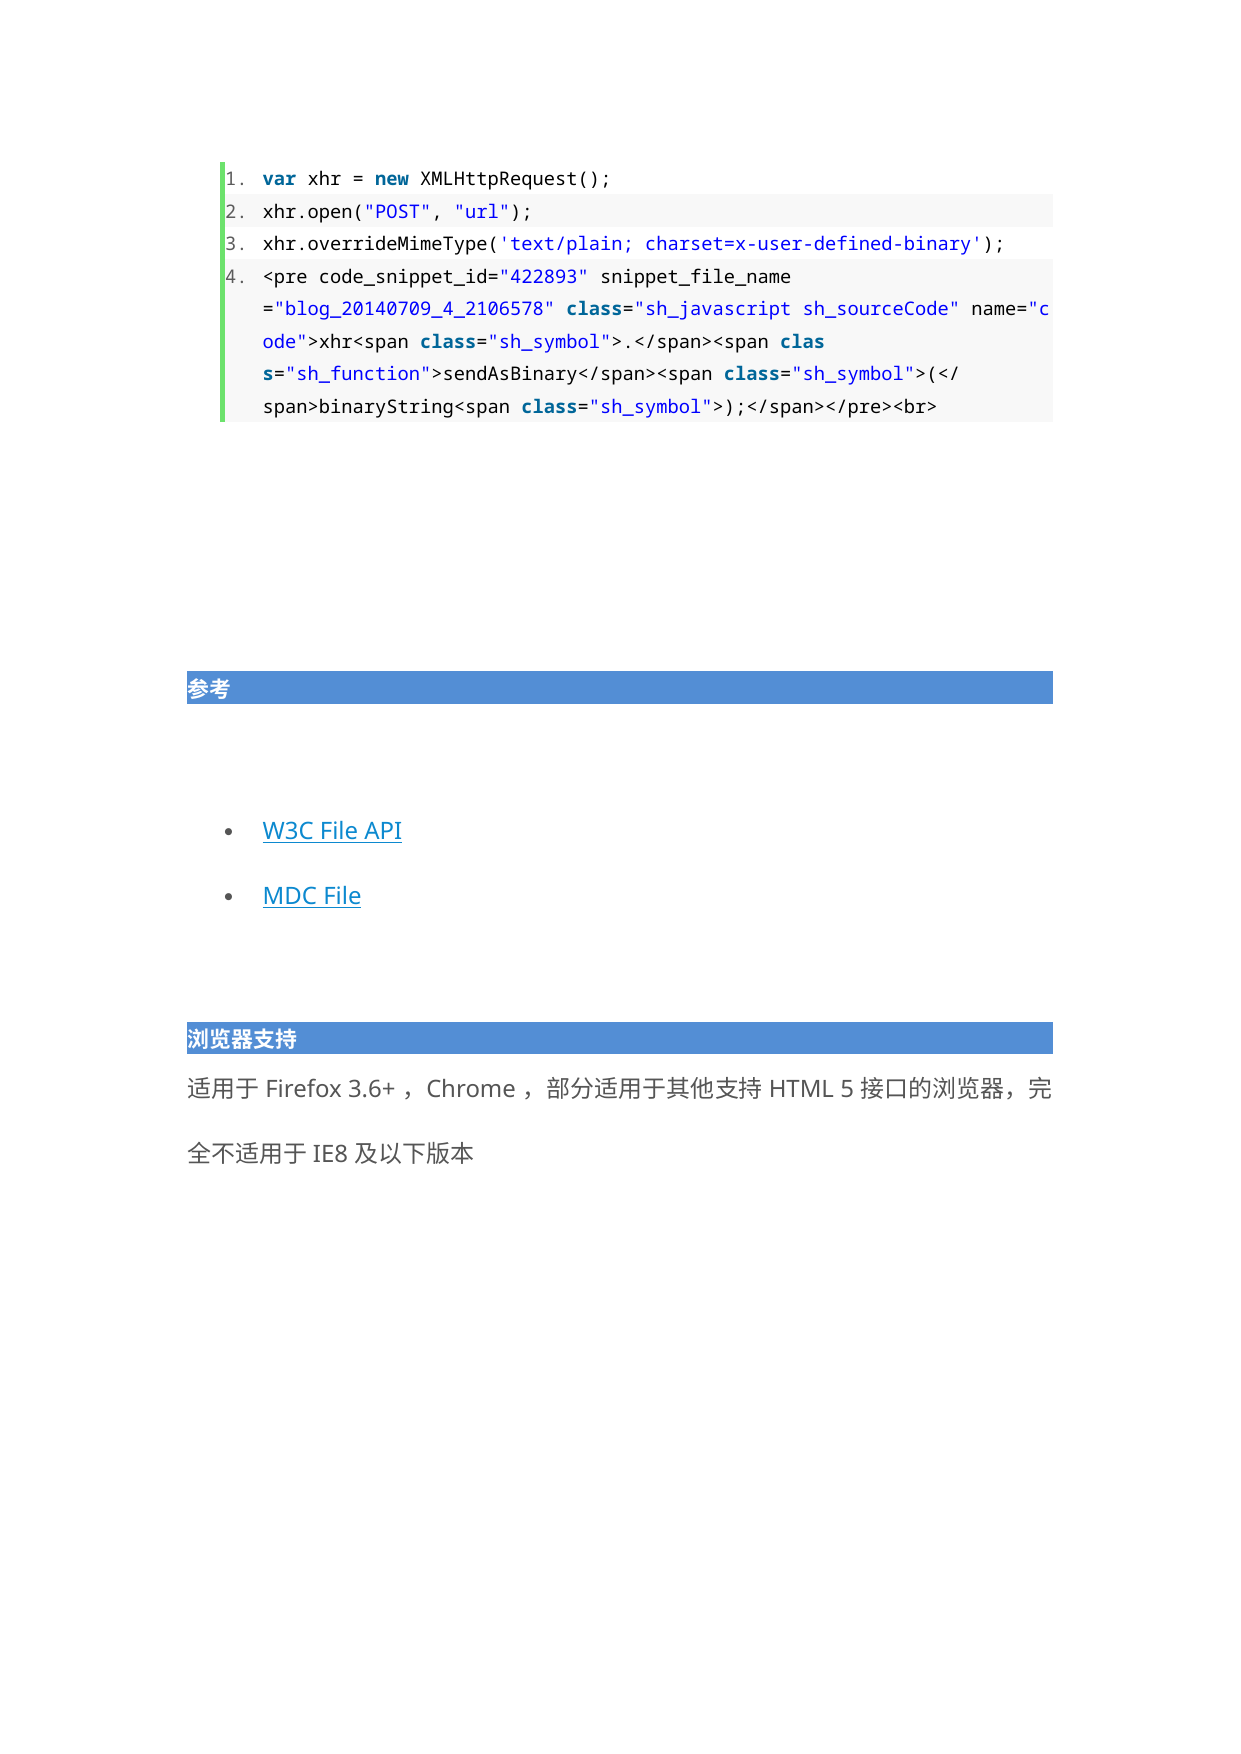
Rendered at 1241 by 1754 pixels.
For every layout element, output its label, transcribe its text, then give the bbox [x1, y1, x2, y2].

list W3C File API [225, 798, 1053, 863]
list xhr.overrideMimeType('text/plain; charset=x-user-defined-binary'); [225, 227, 1053, 259]
subtitle 参考 [187, 671, 1053, 704]
list xhr.open("POST", "url"); [225, 194, 1053, 227]
list <pre code_snippet_id="422893" snippet_file_name="blog_20140709_4_2106578" class="sh_javascript sh_sourceCode" name="code">xhr<span class="sh_symbol">.</span><span class="sh_function">sendAsBinary</span><span class="sh_symbol">(</span>binaryString<span class="sh_symbol">);</span></pre><br> [225, 259, 1053, 422]
list MDC File [225, 863, 1053, 928]
text 适用于 Firefox 3.6+ ，Chrome ，部分适用于其他支持 HTML 5 接口的浏览器，完全不适用于 IE8 及以下版本 [187, 1054, 1053, 1184]
list var xhr = new XMLHttpRequest(); [225, 162, 1053, 194]
subtitle 浏览器支持 [187, 1022, 1053, 1054]
